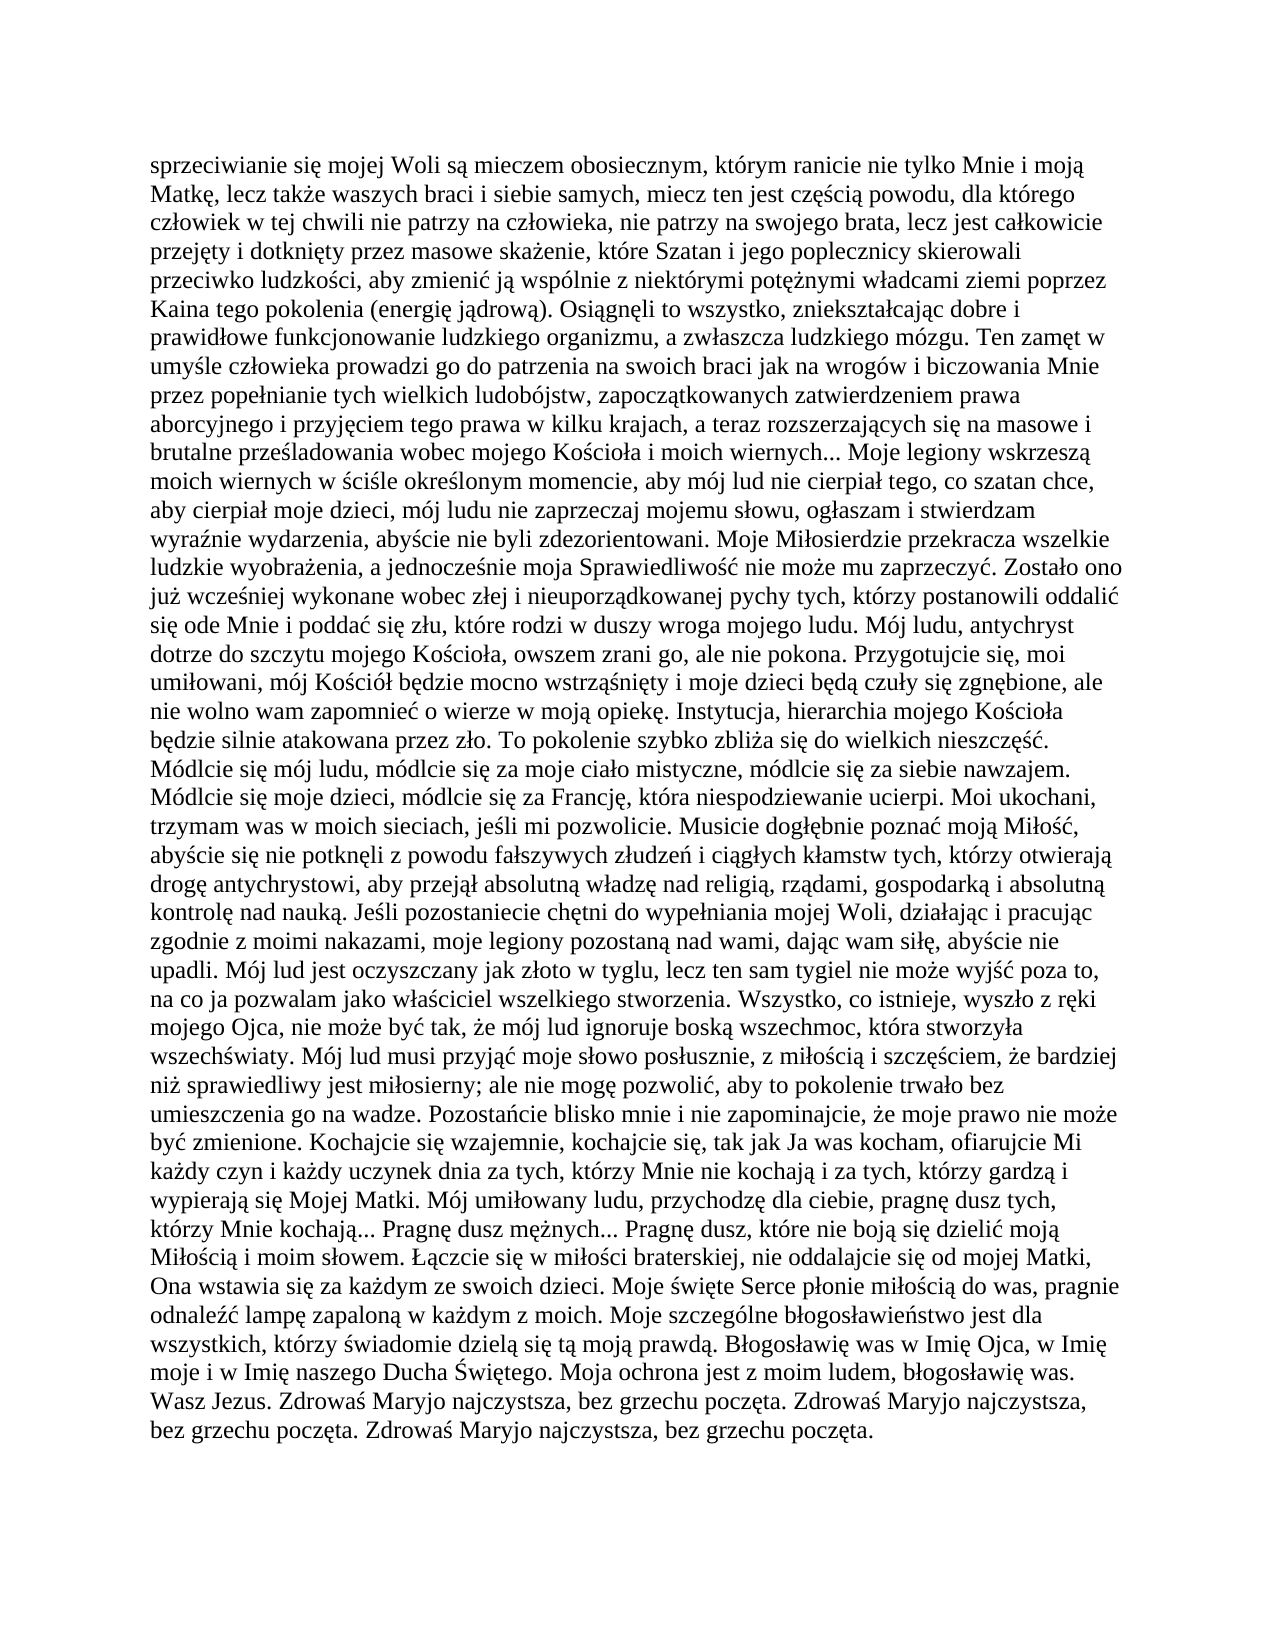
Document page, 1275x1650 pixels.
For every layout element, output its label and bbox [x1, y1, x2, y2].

text [150, 150, 1125, 1444]
